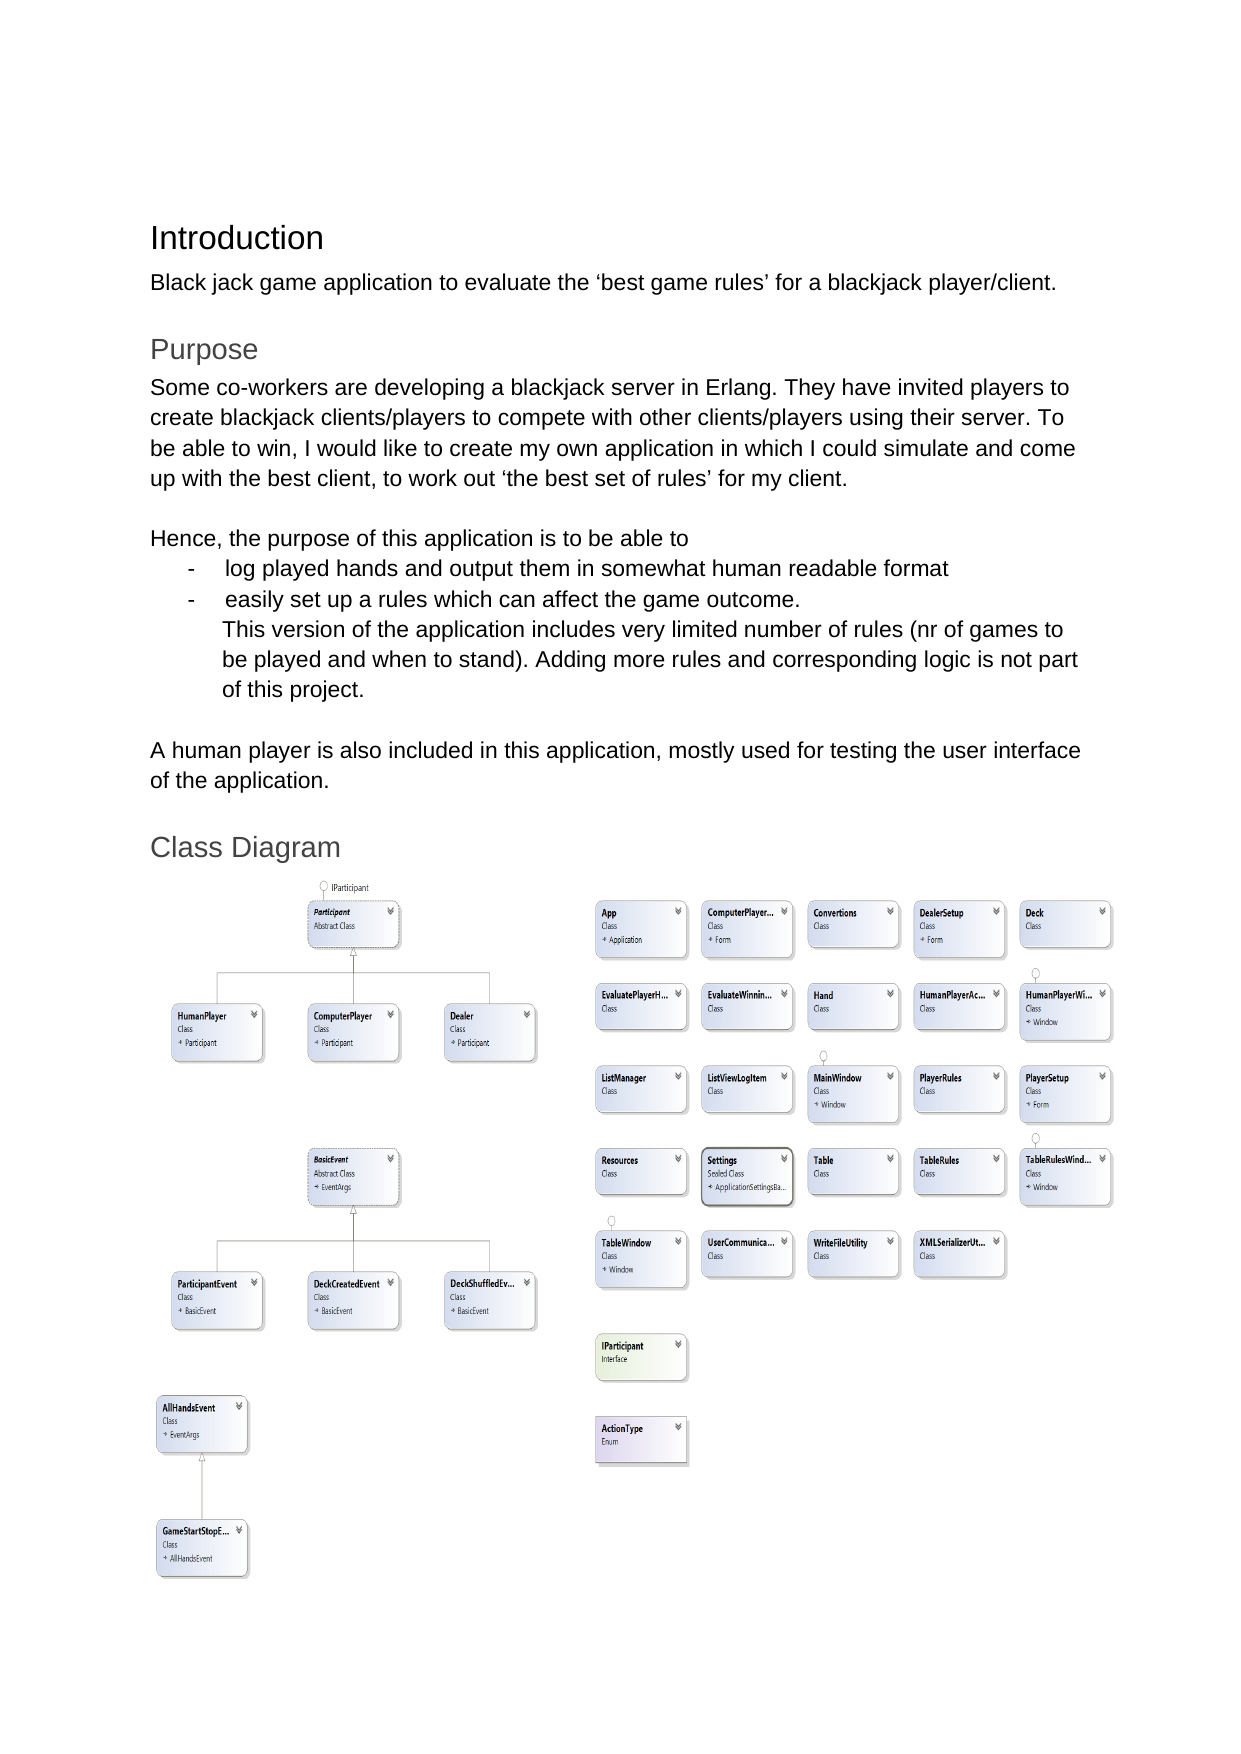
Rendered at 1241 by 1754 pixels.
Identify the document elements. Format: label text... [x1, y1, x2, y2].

text Black jack game application to evaluate the ‘best game rules’ for a blackjack player/client. [150, 269, 1090, 295]
text Some co-workers are developing a blackjack server in Erlang. They have invited players to create blackjack clients/players to compete with other clients/players using their server. To be able to win, I would like to create my own application in which I could simulate and come up with the best client, to work out ‘the best set of rules’ for my client. [150, 374, 1090, 491]
subtitle Class Diagram [150, 830, 1090, 864]
list easily set up a rules which can affect the game outcome. [187, 586, 1090, 612]
text A human player is also included in this application, mostly used for testing the user interface of the application. [150, 737, 1090, 793]
text This version of the application includes very limited number of rules (nr of games to be played and when to stand). Adding more rules and corresponding logic is not part of this project. [222, 616, 1090, 702]
subtitle Purpose [150, 332, 1090, 366]
text Hence, the purpose of this application is to be able to [150, 525, 1090, 551]
list log played hands and output them in somewhat human readable format [187, 555, 1090, 582]
subtitle Introduction [150, 218, 1090, 256]
picture [150, 872, 1116, 1584]
